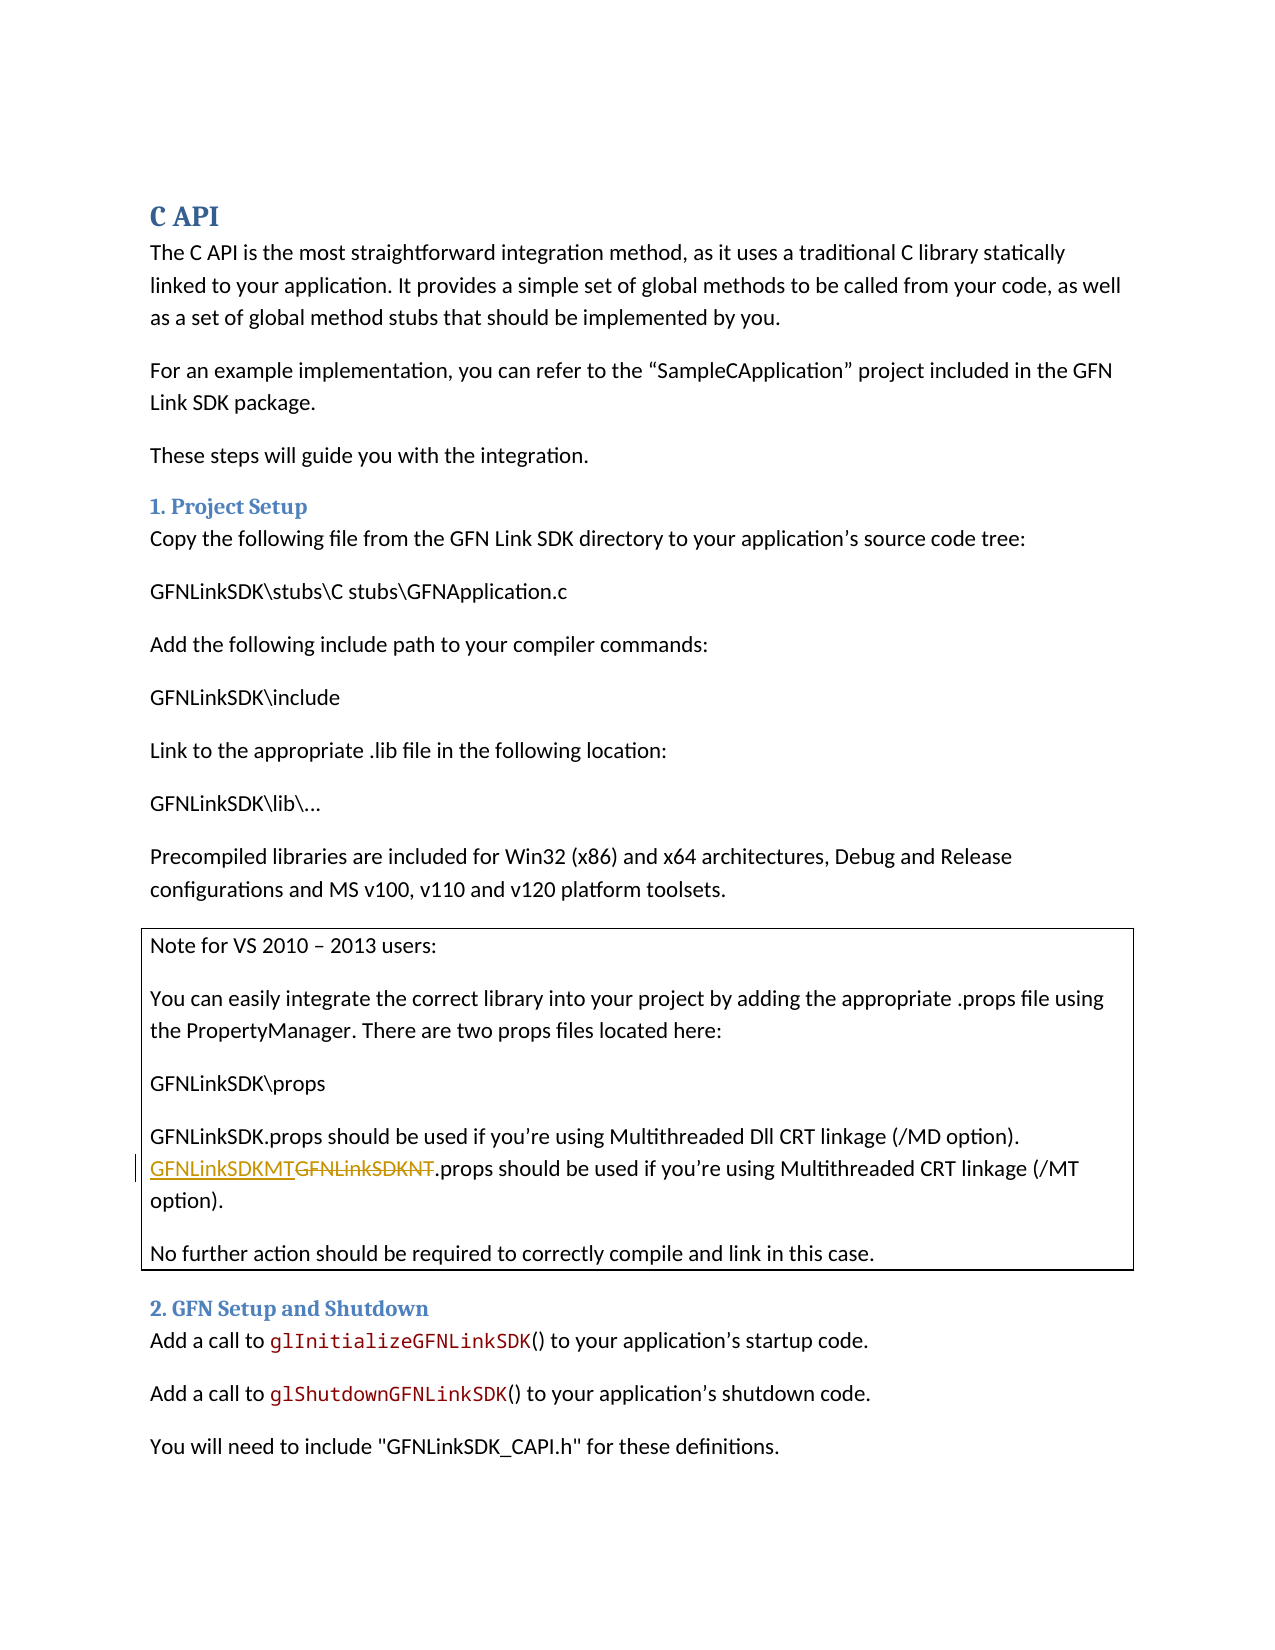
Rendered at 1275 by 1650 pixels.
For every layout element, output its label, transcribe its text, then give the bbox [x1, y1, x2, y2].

text Add a call to glInitializeGFNLinkSDK() to your application’s startup code. [150, 1326, 1125, 1354]
text GFNLinkSDK.props should be used if you’re using Multithreaded Dll CRT linkage (/MD option). [142, 1119, 1133, 1150]
text GFNLinkSDK\include [150, 683, 1125, 711]
text You will need to include "GFNLinkSDK_CAPI.h" for these definitions. [150, 1432, 1125, 1460]
text You can easily integrate the correct library into your project by adding the appropriate .props file using the PropertyManager. There are two props files located here: [142, 981, 1133, 1044]
text GFNLinkSDK\stubs\C stubs\GFNApplication.c [150, 577, 1125, 605]
text GFNLinkSDK\lib\... [150, 789, 1125, 817]
text Link to the appropriate .lib file in the following location: [150, 736, 1125, 764]
text These steps will guide you with the integration. [150, 441, 1125, 469]
text The C API is the most straightforward integration method, as it uses a traditional C library statically linked to your application. It provides a simple set of global methods to be called from your code, as well as a set of global method stubs that should be implemented by you. [150, 238, 1125, 331]
text Add a call to glShutdownGFNLinkSDK() to your application’s shutdown code. [150, 1379, 1125, 1407]
text No further action should be required to correctly compile and link in this case. [142, 1236, 1133, 1269]
subtitle 1. Project Setup [150, 494, 1125, 521]
subtitle 2. GFN Setup and Shutdown [150, 1296, 1125, 1322]
text Precompiled libraries are included for Win32 (x86) and x64 architectures, Debug and Release configurations and MS v100, v110 and v120 platform toolsets. [150, 842, 1125, 903]
text Add the following include path to your compiler commands: [150, 630, 1125, 658]
text Note for VS 2010 – 2013 users: [142, 929, 1133, 959]
text For an example implementation, you can refer to the “SampleCApplication” project included in the GFN Link SDK package. [150, 356, 1125, 416]
text GFNLinkSDK\props [142, 1066, 1133, 1097]
text .props should be used if you’re using Multithreaded CRT linkage (/MT option). [142, 1151, 1133, 1214]
text Copy the following file from the GFN Link SDK directory to your application’s source code tree: [150, 524, 1125, 552]
subtitle C API [150, 200, 1125, 233]
